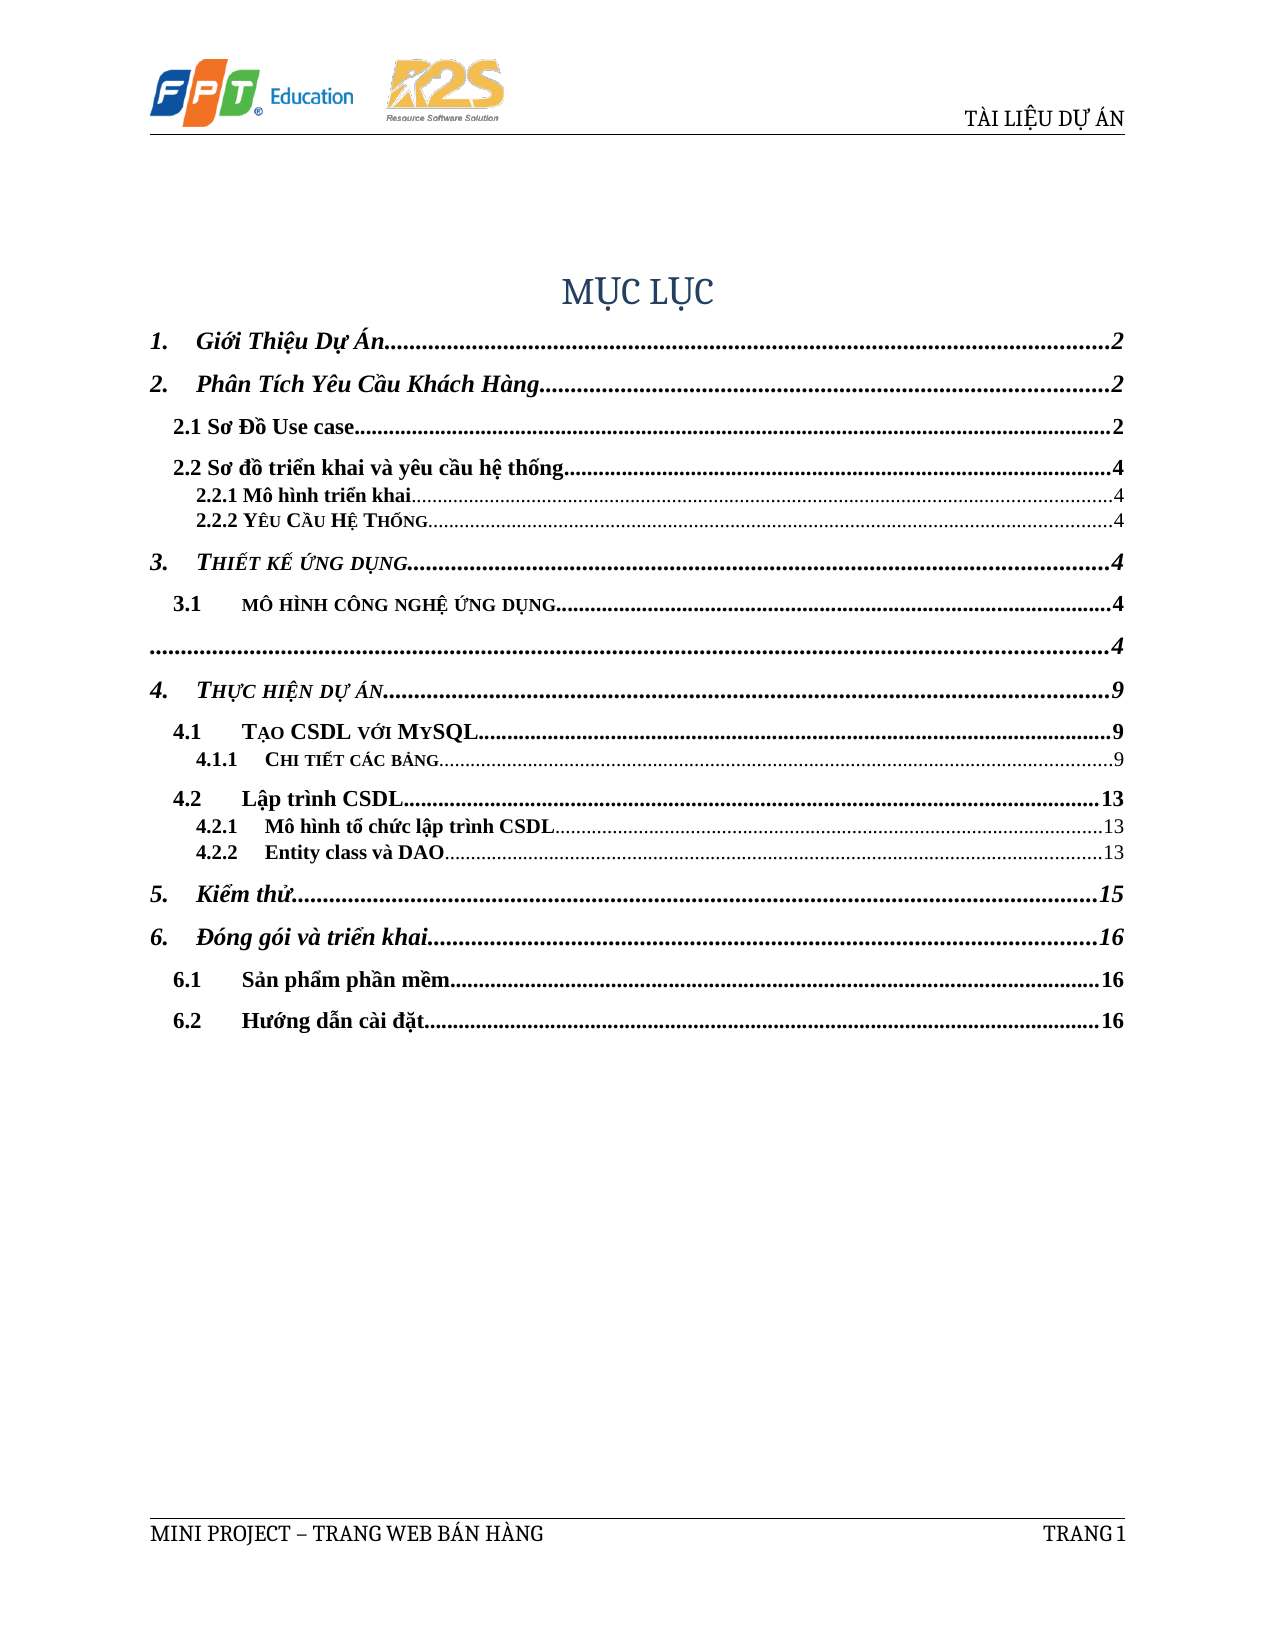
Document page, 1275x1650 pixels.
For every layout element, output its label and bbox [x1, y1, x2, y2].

picture [150, 59, 356, 127]
picture [386, 59, 505, 121]
